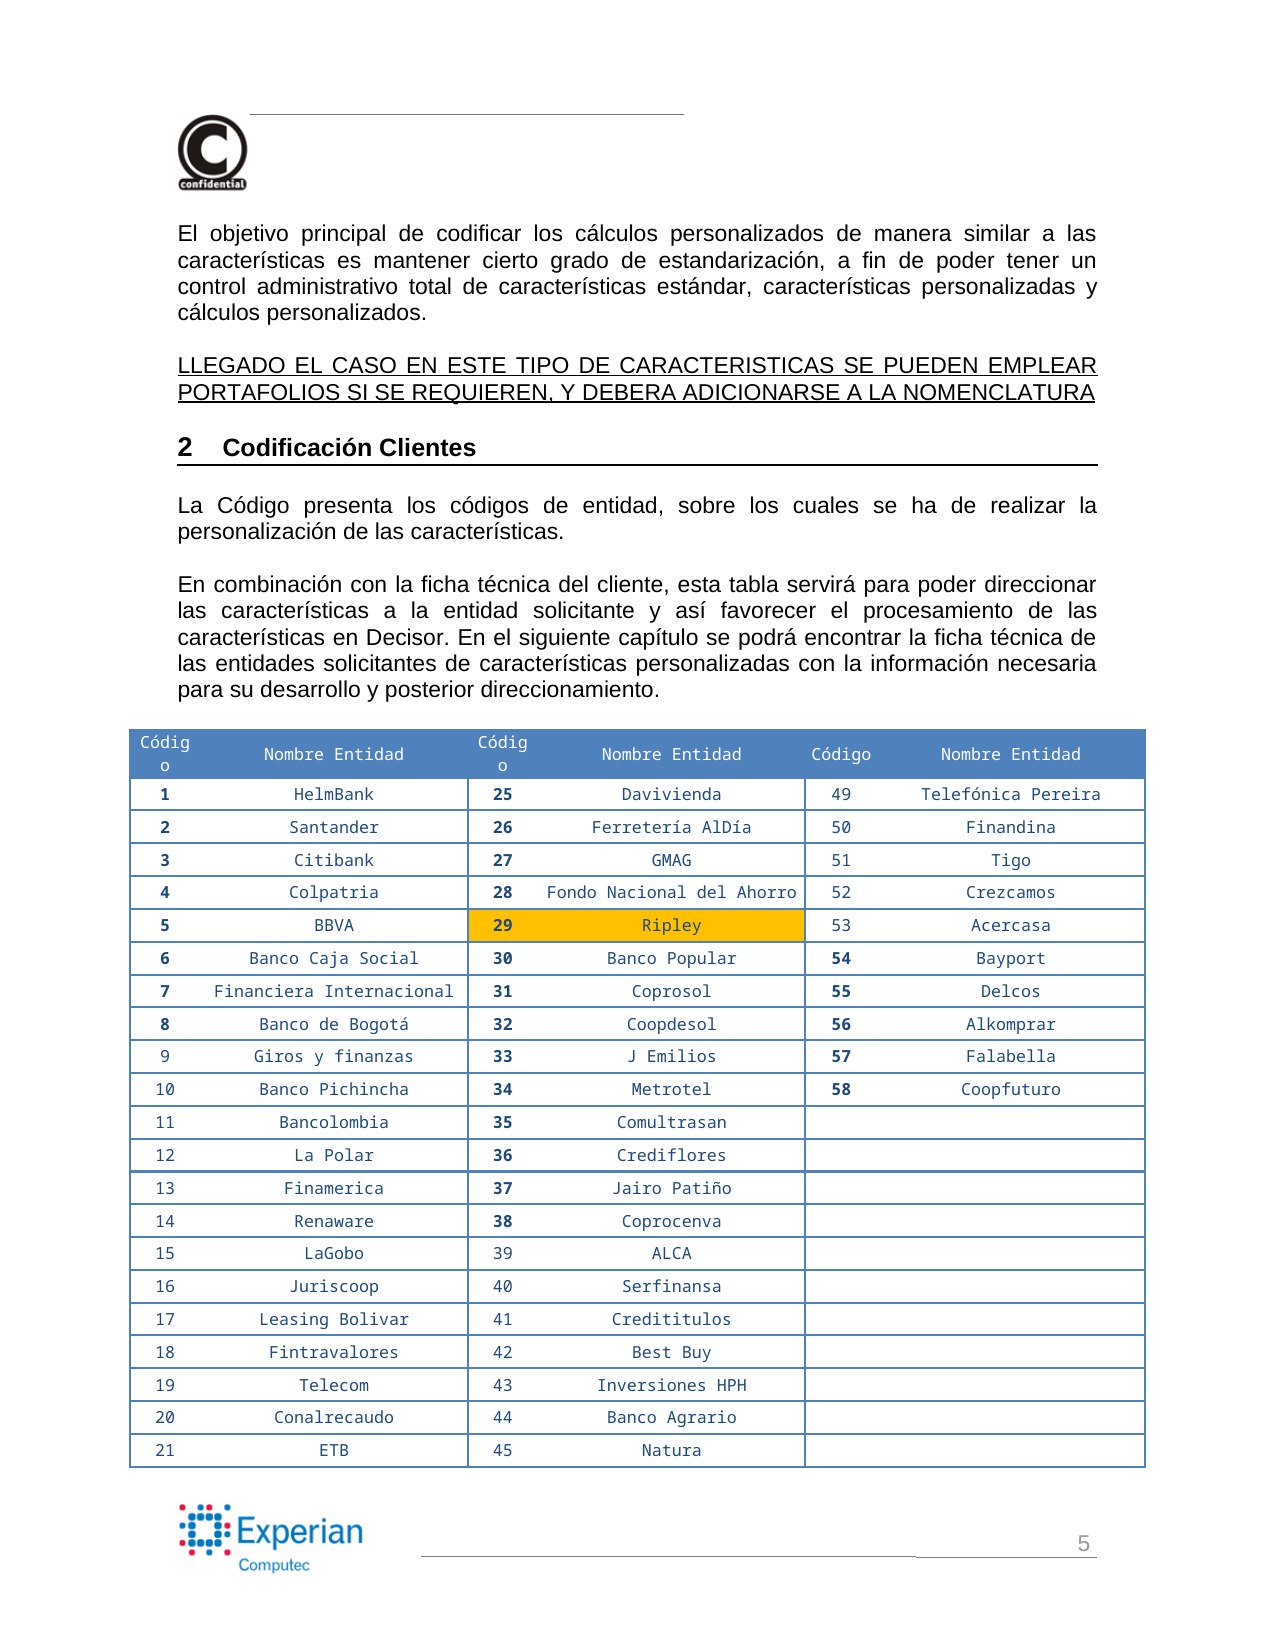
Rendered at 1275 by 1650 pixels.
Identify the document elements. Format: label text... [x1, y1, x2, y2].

table_cell Acercasa [876, 910, 1144, 941]
text LLEGADO EL CASO EN ESTE TIPO DE CARACTERISTICAS SE PUEDEN EMPLEAR PORTAFOLIOS SI SE REQUIEREN, Y DEBERA ADICIONARSE A LA NOMENCLATURA [177, 352, 1098, 375]
table_header Nombre Entidad [538, 731, 804, 777]
table_cell 2 [131, 811, 200, 842]
table_cell Jairo Patiño [538, 1173, 804, 1203]
table_cell Finandina [876, 811, 1144, 842]
table_cell Comultrasan [538, 1107, 804, 1137]
table_cell [876, 1173, 1144, 1203]
table_cell ETB [200, 1435, 467, 1466]
table_cell BBVA [200, 910, 467, 941]
table_cell [806, 1304, 876, 1334]
table_cell Falabella [876, 1041, 1144, 1072]
table_cell 37 [469, 1173, 538, 1203]
table_cell Coopfuturo [876, 1074, 1144, 1105]
table_cell 13 [131, 1173, 200, 1203]
table_cell 56 [806, 1008, 876, 1039]
table_cell [876, 1107, 1144, 1137]
table_cell [806, 1173, 876, 1203]
table_cell [806, 1271, 876, 1302]
table_header Código [806, 731, 875, 777]
table_cell 28 [469, 877, 538, 908]
table_cell 18 [131, 1336, 200, 1367]
table_cell Crediflores [538, 1140, 804, 1170]
table_cell Leasing Bolivar [200, 1304, 467, 1334]
table_cell 29 [469, 910, 538, 941]
table_cell [806, 1336, 876, 1367]
table_cell 16 [131, 1271, 200, 1302]
table_cell 44 [469, 1402, 538, 1433]
table_cell [806, 1435, 876, 1466]
table_cell Metrotel [538, 1074, 804, 1105]
table_header Código [131, 731, 200, 777]
picture [177, 1500, 366, 1574]
table_cell 39 [469, 1238, 538, 1269]
table_cell [876, 1402, 1144, 1433]
table_cell 9 [131, 1041, 200, 1072]
table_cell 33 [469, 1041, 538, 1072]
table_cell 50 [806, 811, 876, 842]
subtitle Codificación Clientes [177, 431, 1098, 464]
table_cell Alkomprar [876, 1008, 1144, 1039]
table_cell 11 [131, 1107, 200, 1137]
text LLEGADO EL CASO EN ESTE TIPO DE CARACTERISTICAS SE PUEDEN EMPLEAR PORTAFOLIOS SI SE REQUIEREN, Y DEBERA ADICIONARSE A LA NOMENCLATURA [177, 376, 1098, 405]
table_cell GMAG [538, 844, 804, 875]
table_cell 38 [469, 1205, 538, 1236]
table_cell 6 [131, 943, 200, 973]
table_cell 43 [469, 1369, 538, 1400]
table_cell 1 [131, 779, 200, 809]
table_cell 55 [806, 976, 876, 1006]
table_cell 17 [131, 1304, 200, 1334]
table_cell Conalrecaudo [200, 1402, 467, 1433]
table_cell ALCA [538, 1238, 804, 1269]
table_cell 34 [469, 1074, 538, 1105]
table_cell Colpatria [200, 877, 467, 908]
table_cell Ferretería AlDía [538, 811, 804, 842]
table_cell 3 [131, 844, 200, 875]
table_cell [876, 1271, 1144, 1302]
table_cell 41 [469, 1304, 538, 1334]
table_cell Banco Agrario [538, 1402, 804, 1433]
table_cell [876, 1205, 1144, 1236]
table_cell Crezcamos [876, 877, 1144, 908]
table_cell [876, 1140, 1144, 1170]
picture [177, 114, 250, 194]
table_cell Santander [200, 811, 467, 842]
table_cell 20 [131, 1402, 200, 1433]
table_cell Coprosol [538, 976, 804, 1006]
table_cell [806, 1369, 876, 1400]
table_cell Giros y finanzas [200, 1041, 467, 1072]
table_cell 49 [806, 779, 876, 809]
table_cell [806, 1205, 876, 1236]
table_cell 14 [131, 1205, 200, 1236]
table_cell 15 [131, 1238, 200, 1269]
table_cell Banco Caja Social [200, 943, 467, 973]
table_header Código [469, 731, 538, 777]
table_cell [806, 1238, 876, 1269]
table_cell Juriscoop [200, 1271, 467, 1302]
table_cell 26 [469, 811, 538, 842]
table_cell Inversiones HPH [538, 1369, 804, 1400]
table_cell 36 [469, 1140, 538, 1170]
table_cell 32 [469, 1008, 538, 1039]
table_cell Serfinansa [538, 1271, 804, 1302]
table_cell Fondo Nacional del Ahorro [538, 877, 804, 908]
text El objetivo principal de codificar los cálculos personalizados de manera similar a las características es mantener cierto grado de estandarización, a fin de poder tener un control administrativo total de características estándar, características personalizadas y cálculos personalizados. [177, 220, 1098, 326]
table_cell Telecom [200, 1369, 467, 1400]
table_cell J Emilios [538, 1041, 804, 1072]
table_cell Financiera Internacional [200, 976, 467, 1006]
text La Tabla 1 presenta los códigos de entidad, sobre los cuales se ha de realizar la personalización de las características. [177, 492, 1098, 544]
table_cell HelmBank [200, 779, 467, 809]
table_cell Bayport [876, 943, 1144, 973]
table_cell Renaware [200, 1205, 467, 1236]
table_cell Banco de Bogotá [200, 1008, 467, 1039]
table_cell Finamerica [200, 1173, 467, 1203]
table_cell Banco Pichincha [200, 1074, 467, 1105]
table_cell [806, 1107, 876, 1137]
table_cell Tigo [876, 844, 1144, 875]
table_cell Banco Popular [538, 943, 804, 973]
table_cell [806, 1140, 876, 1170]
table_cell 4 [131, 877, 200, 908]
table_cell 51 [806, 844, 876, 875]
table_cell Credititulos [538, 1304, 804, 1334]
table_cell Delcos [876, 976, 1144, 1006]
table_cell 7 [131, 976, 200, 1006]
table_header Nombre Entidad [200, 731, 467, 777]
table_cell Ripley [538, 910, 804, 941]
table_cell 5 [131, 910, 200, 941]
table_cell Natura [538, 1435, 804, 1466]
table_cell 25 [469, 779, 538, 809]
table_cell 31 [469, 976, 538, 1006]
table_cell Davivienda [538, 779, 804, 809]
table_cell [876, 1336, 1144, 1367]
table_cell 10 [131, 1074, 200, 1105]
table_cell 35 [469, 1107, 538, 1137]
table_cell 27 [469, 844, 538, 875]
table_cell Fintravalores [200, 1336, 467, 1367]
table_cell LaGobo [200, 1238, 467, 1269]
table_cell Coprocenva [538, 1205, 804, 1236]
table_cell 58 [806, 1074, 876, 1105]
table_cell [806, 1402, 876, 1433]
table_header Nombre Entidad [877, 731, 1144, 777]
table_cell Best Buy [538, 1336, 804, 1367]
table_cell [876, 1238, 1144, 1269]
table_cell 57 [806, 1041, 876, 1072]
table_cell [876, 1304, 1144, 1334]
table_cell 40 [469, 1271, 538, 1302]
table_cell 52 [806, 877, 876, 908]
table_cell [876, 1369, 1144, 1400]
table_cell Coopdesol [538, 1008, 804, 1039]
table_cell 53 [806, 910, 876, 941]
table_cell 45 [469, 1435, 538, 1466]
table_cell La Polar [200, 1140, 467, 1170]
table_cell [876, 1435, 1144, 1466]
table_cell 42 [469, 1336, 538, 1367]
table_cell Citibank [200, 844, 467, 875]
table_cell 21 [131, 1435, 200, 1466]
table_cell 12 [131, 1140, 200, 1170]
table_cell Telefónica Pereira [876, 779, 1144, 809]
table_cell 54 [806, 943, 876, 973]
table_cell Bancolombia [200, 1107, 467, 1137]
text En combinación con la ficha técnica del cliente, esta tabla servirá para poder direccionar las características a la entidad solicitante y así favorecer el procesamiento de las características en Decisor. En el siguiente capítulo se podrá encontrar la ficha técnica de las entidades solicitantes de características personalizadas con la información necesaria para su desarrollo y posterior direccionamiento. [177, 571, 1098, 703]
table_cell 8 [131, 1008, 200, 1039]
table_cell 30 [469, 943, 538, 973]
table_cell 19 [131, 1369, 200, 1400]
